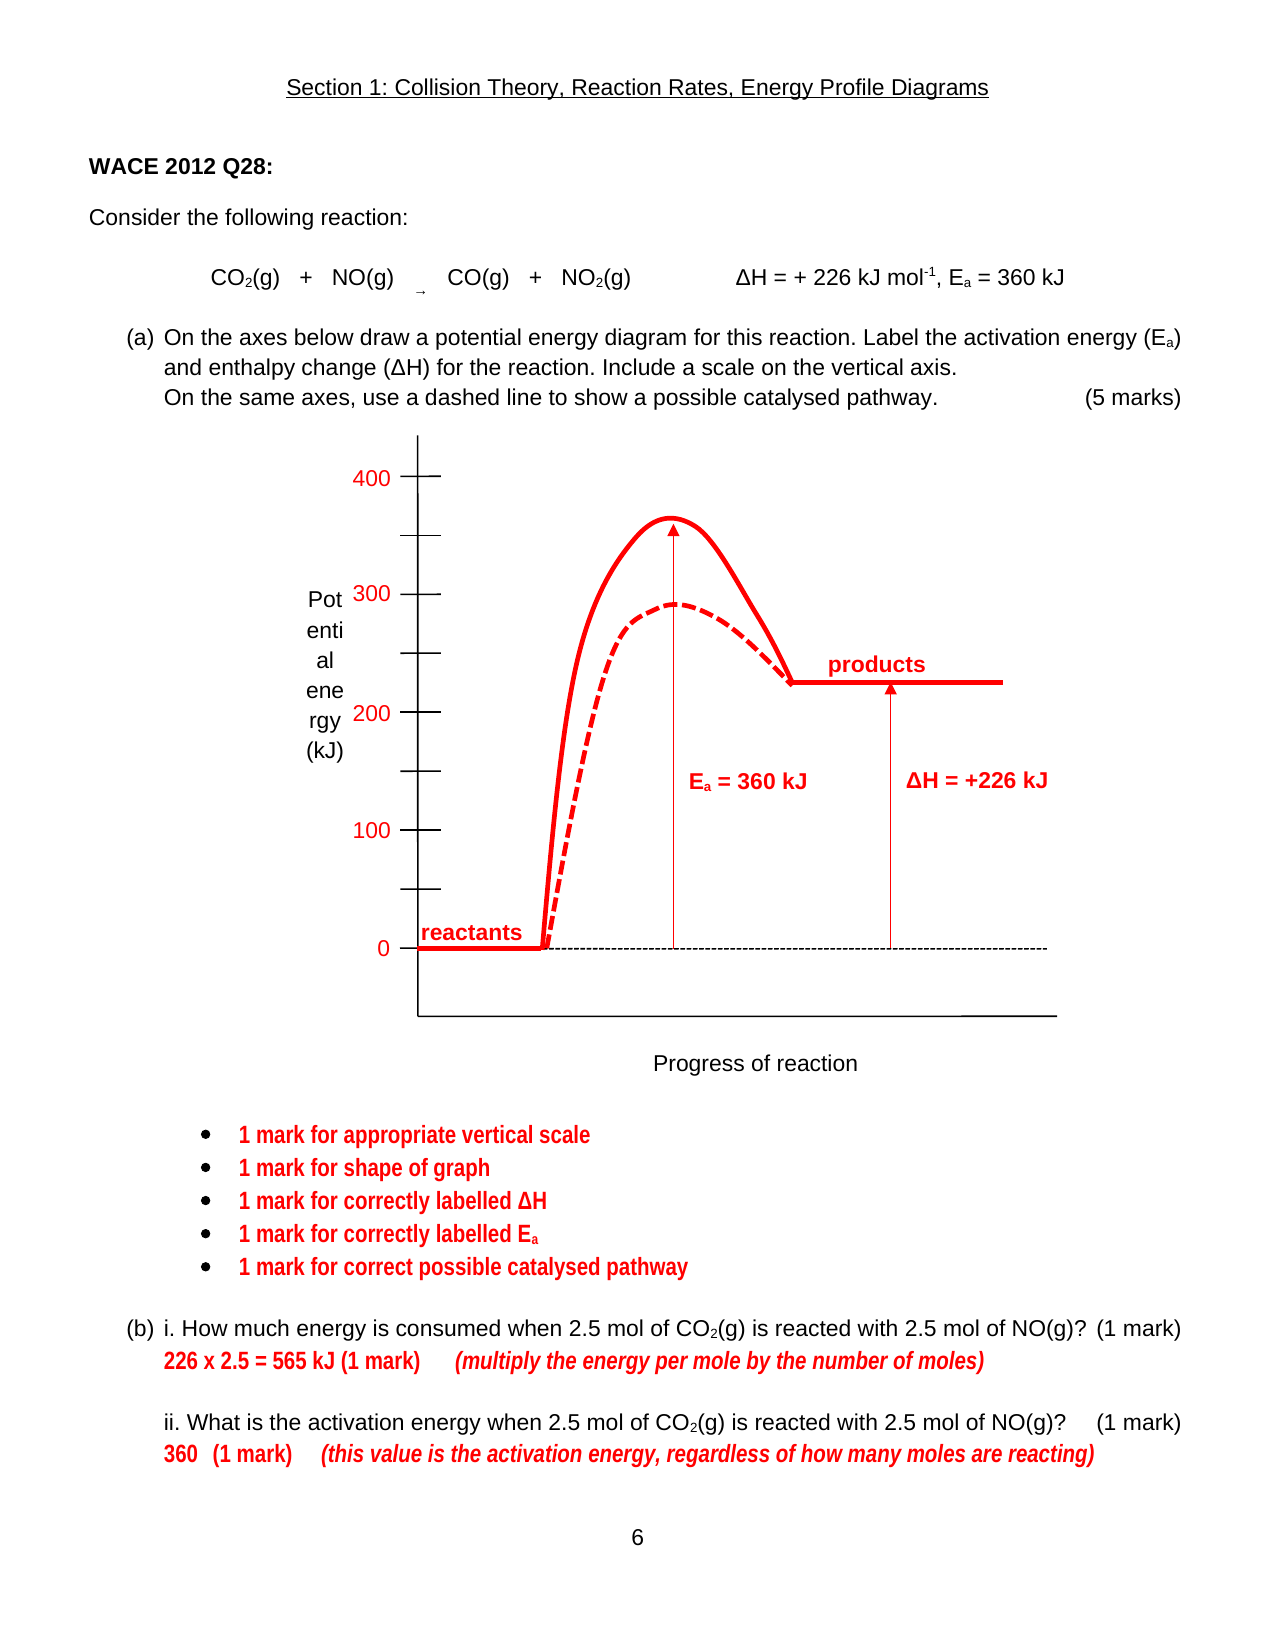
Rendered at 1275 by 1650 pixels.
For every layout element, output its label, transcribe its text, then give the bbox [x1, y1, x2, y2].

list On the same axes, use a dashed line to show a possible catalysed pathway. (5 marks) [164, 384, 1186, 411]
list 1 mark for appropriate vertical scale [201, 1119, 1186, 1148]
list (1 mark) (this value is the activation energy, regardless of how many moles are reacting) [164, 1439, 1186, 1468]
text WACE 2012 Q28: [89, 153, 1186, 179]
text CO2(g) + NO(g) CO(g) + NO2(g) ΔH = + 226 kJ mol-1, Ea = 360 kJ [89, 255, 1186, 299]
list 226 x 2.5 = 565 kJ (1 mark) (multiply the energy per mole by the number of moles) [164, 1346, 1186, 1374]
list i. How much energy is consumed when 2.5 mol of CO2(g) is reacted with 2.5 mol of NO(g)? (1 mark) [126, 1315, 1186, 1342]
list 1 mark for correctly labelled ΔH [201, 1186, 1186, 1215]
list 1 mark for shape of graph [201, 1153, 1186, 1182]
list 1 mark for correctly labelled Ea [201, 1219, 1186, 1248]
text Consider the following reaction: [89, 204, 1186, 230]
list 1 mark for correct possible catalysed pathway [201, 1252, 1186, 1281]
list On the axes below draw a potential energy diagram for this reaction. Label the activation energy (Ea) and enthalpy change (ΔH) for the reaction. Include a scale on the vertical axis. [126, 324, 1186, 380]
list ii. What is the activation energy when 2.5 mol of CO2(g) is reacted with 2.5 mol of NO(g)? (1 mark) [164, 1409, 1186, 1435]
